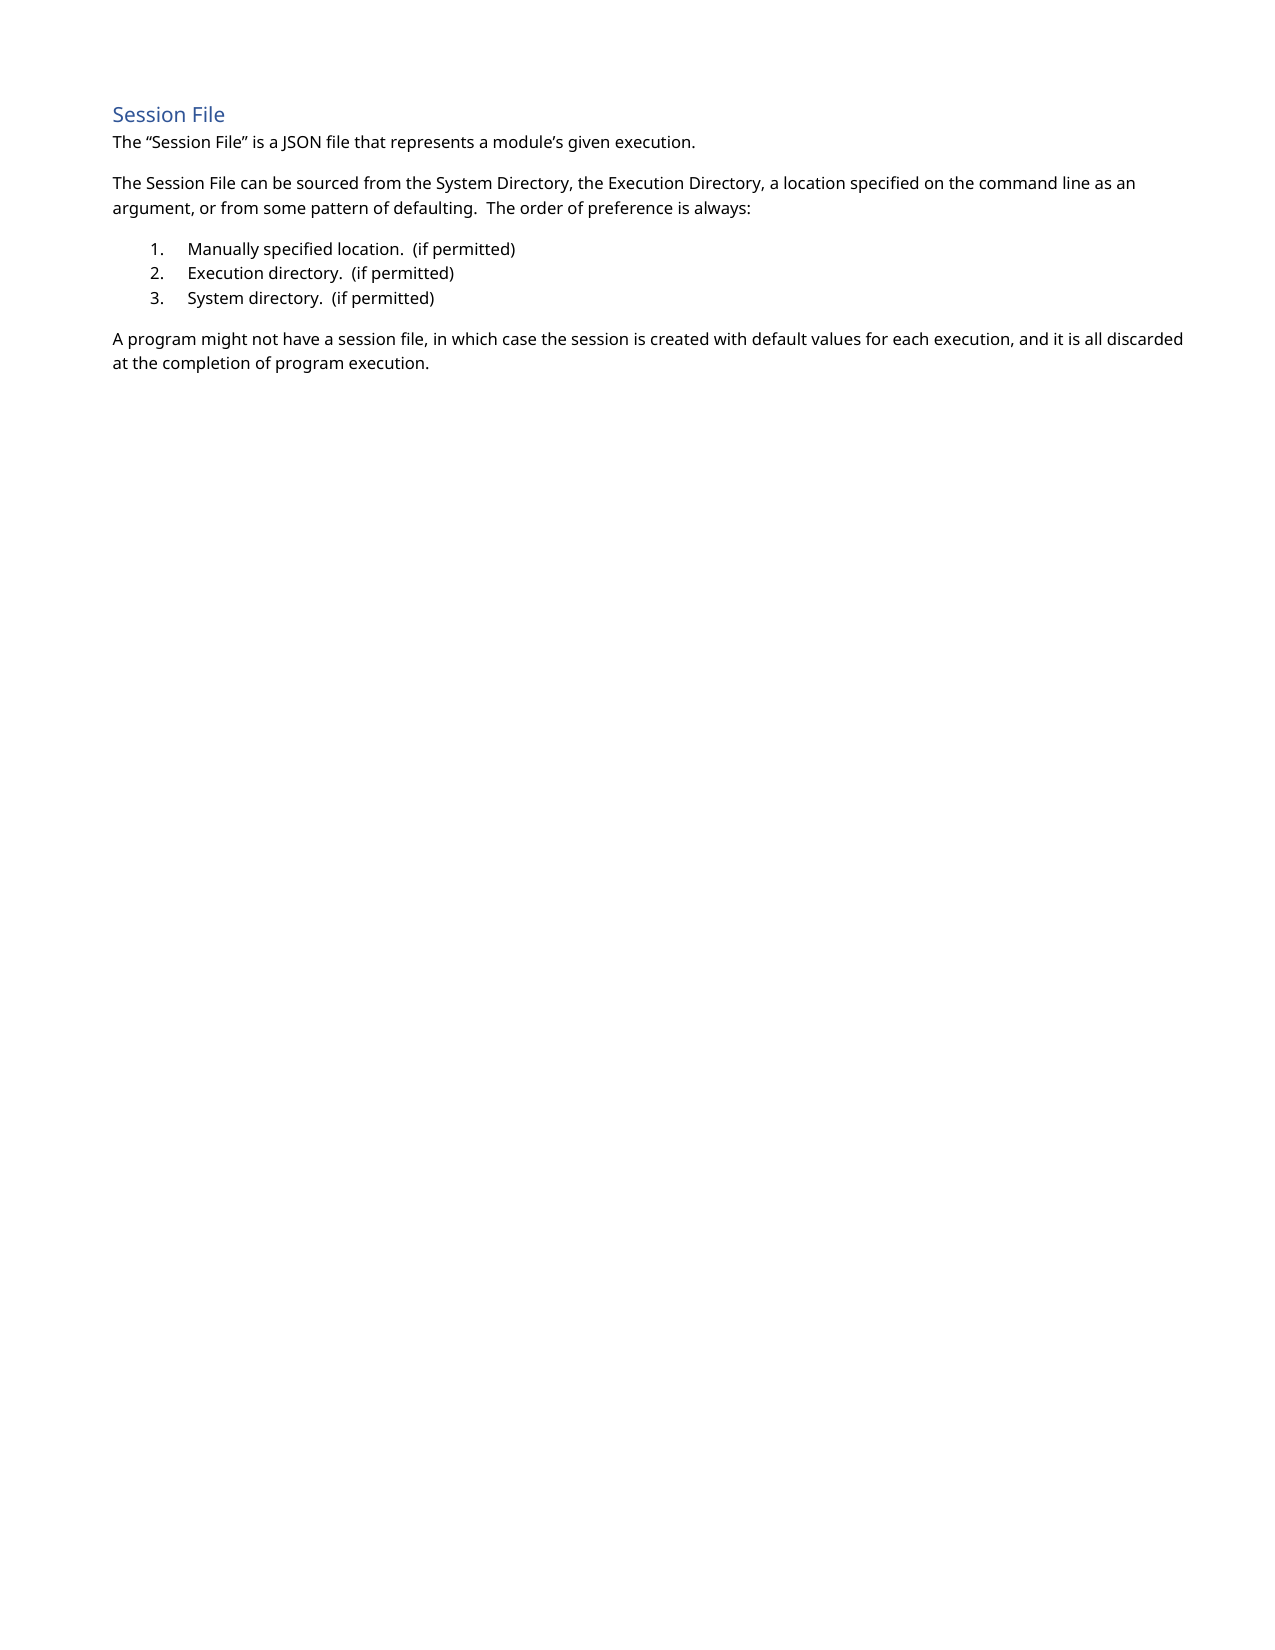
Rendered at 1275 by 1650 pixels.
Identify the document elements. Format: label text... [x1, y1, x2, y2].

list Manually specified location. (if permitted) [150, 237, 1200, 260]
list System directory. (if permitted) [150, 286, 1200, 309]
text The “Session File” is a JSON file that represents a module’s given execution. [112, 131, 1200, 153]
text The Session File can be sourced from the System Directory, the Execution Directory, a location specified on the command line as an argument, or from some pattern of defaulting. The order of preference is always: [112, 172, 1200, 219]
list Execution directory. (if permitted) [150, 262, 1200, 284]
text A program might not have a session file, in which case the session is created with default values for each execution, and it is all discarded at the completion of program execution. [112, 327, 1200, 375]
subtitle Session File [112, 100, 1200, 128]
